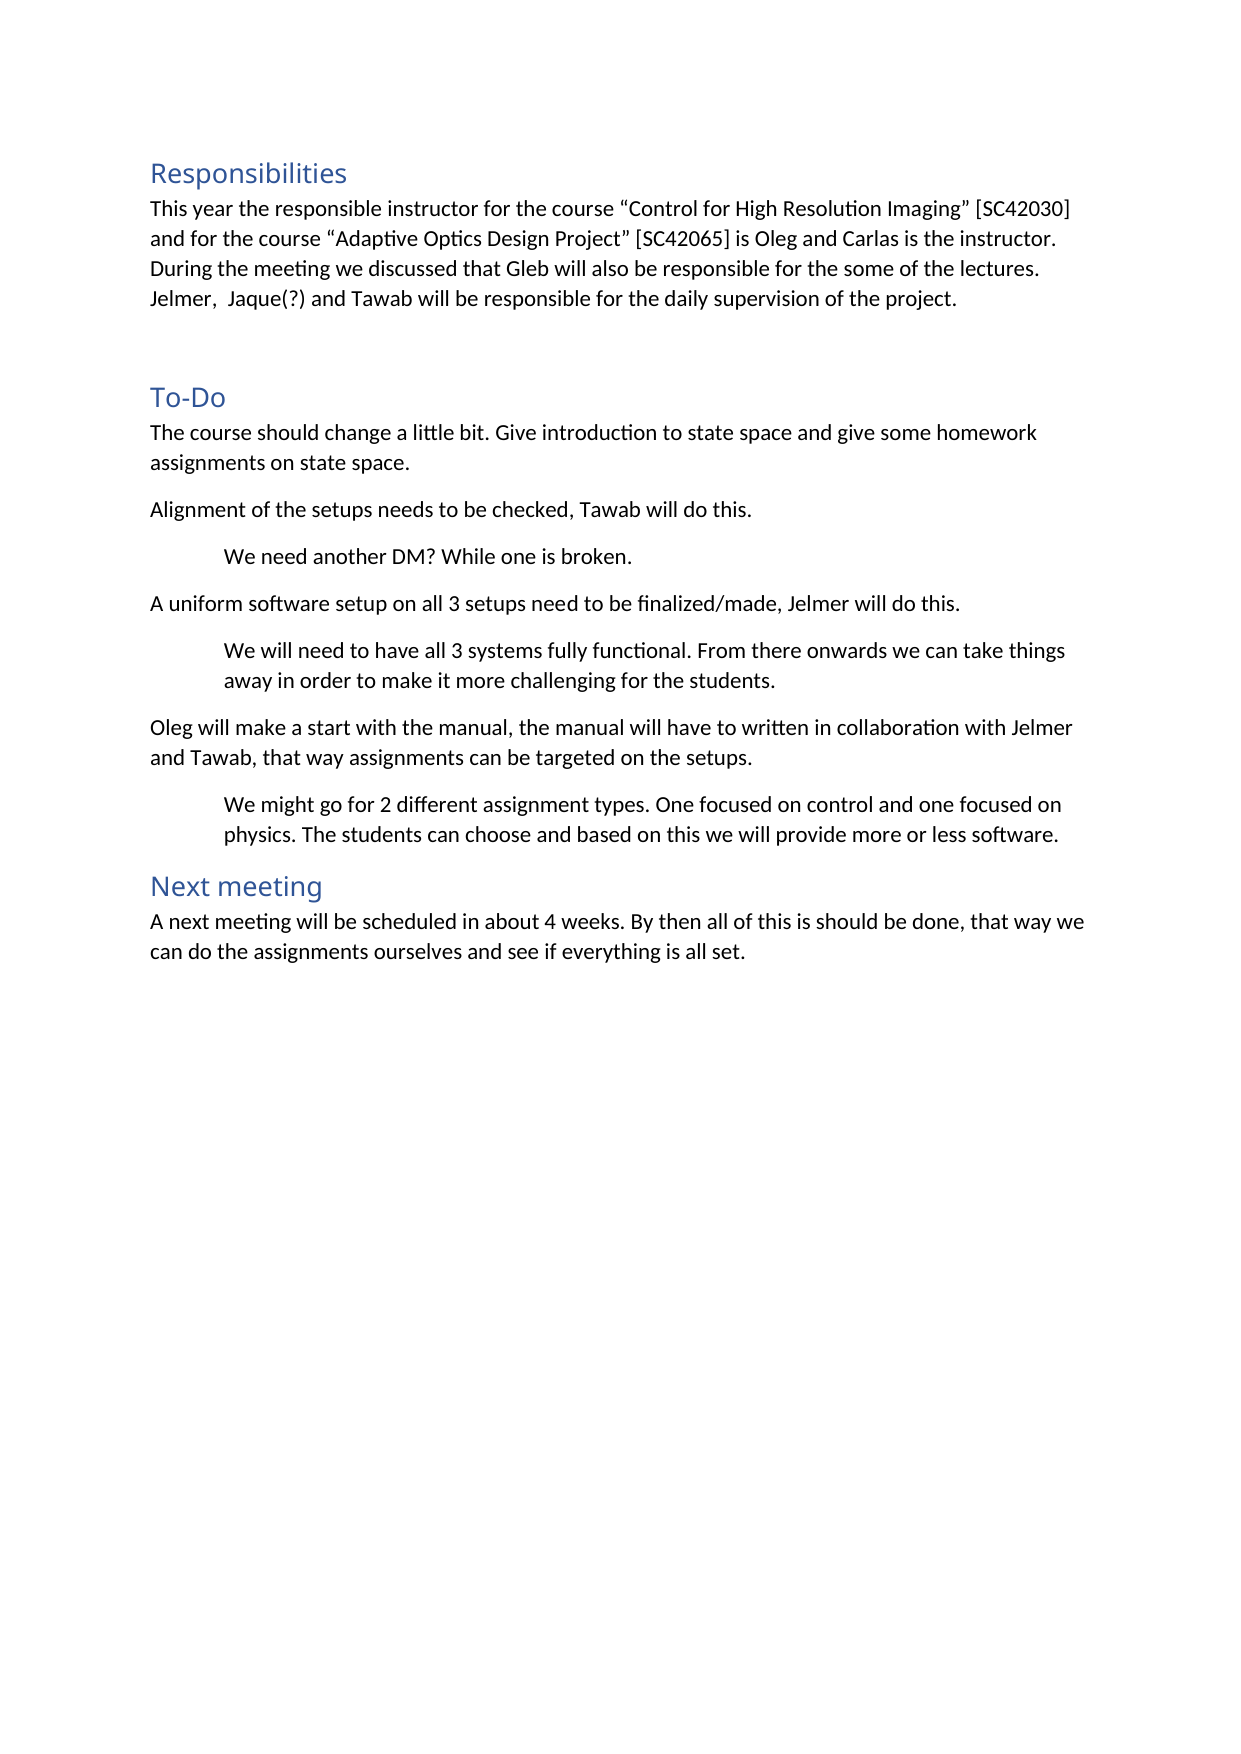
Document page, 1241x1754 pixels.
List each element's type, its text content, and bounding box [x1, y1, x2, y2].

subtitle Responsibilities [150, 154, 1090, 191]
subtitle Next meeting [150, 867, 1090, 904]
text A next meeting will be scheduled in about 4 weeks. By then all of this is should be done, that way we can do the assignments ourselves and see if everything is all set. [150, 907, 1090, 965]
text The course should change a little bit. Give introduction to state space and give some homework assignments on state space. [150, 418, 1090, 476]
text Oleg will make a start with the manual, the manual will have to written in collaboration with Jelmer and Tawab, that way assignments can be targeted on the setups. [150, 713, 1090, 771]
subtitle To-Do [150, 378, 1090, 415]
text We will need to have all 3 systems fully functional. From there onwards we can take things away in order to make it more challenging for the students. [223, 636, 1090, 694]
text This year the responsible instructor for the course “Control for High Resolution Imaging” [SC42030] and for the course “Adaptive Optics Design Project” [SC42065] is Oleg and Carlas is the instructor. During the meeting we discussed that Gleb will also be responsible for the some of the lectures. Jelmer, Jaque(?) and Tawab will be responsible for the daily supervision of the project. [150, 194, 1090, 313]
text A uniform software setup on all 3 setups need to be finalized/made, Jelmer will do this. [150, 589, 1090, 617]
text Alignment of the setups needs to be checked, Tawab will do this. [150, 495, 1090, 523]
text We need another DM? While one is broken. [150, 542, 1090, 570]
text We might go for 2 different assignment types. One focused on control and one focused on physics. The students can choose and based on this we will provide more or less software. [223, 790, 1090, 848]
